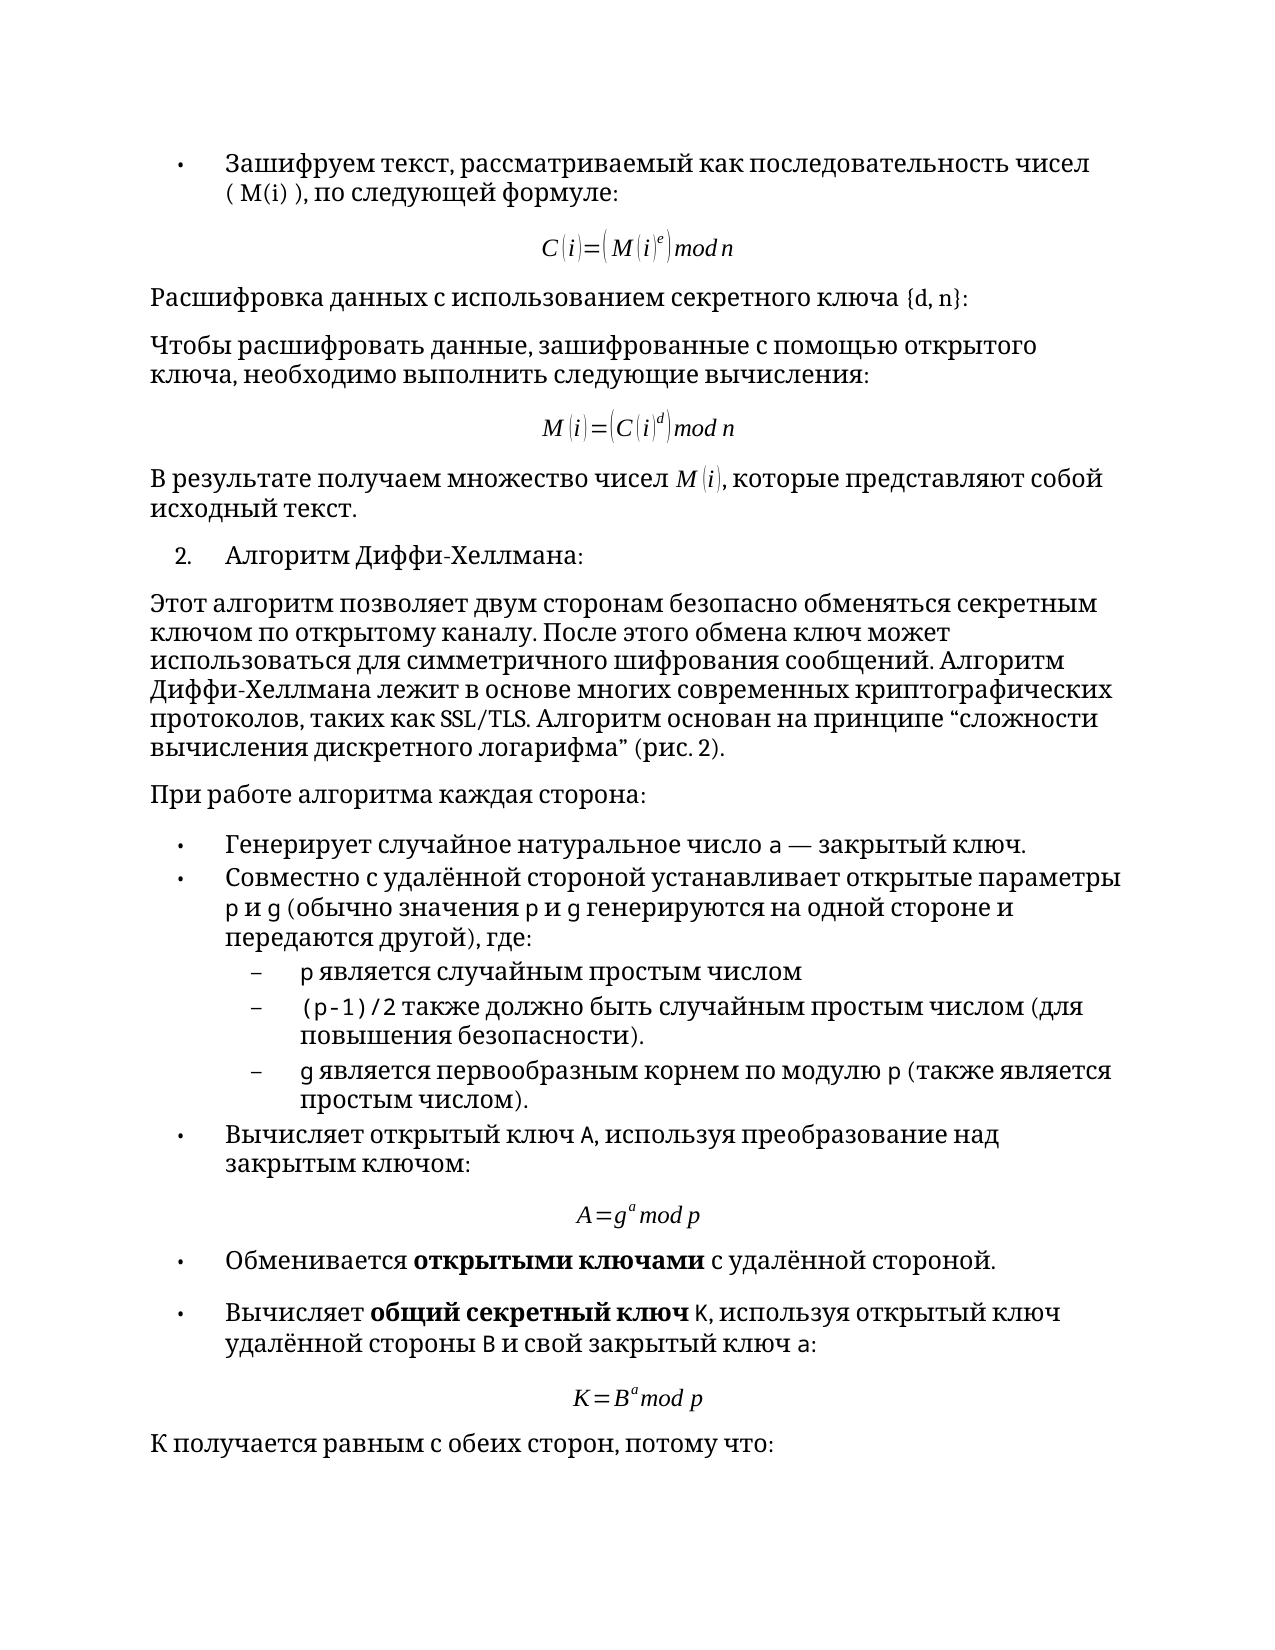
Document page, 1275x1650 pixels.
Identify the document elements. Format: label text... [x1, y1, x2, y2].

list Зашифруем текст, рассматриваемый как последовательность чисел ( M(i) ), по следующей формуле: [175, 150, 1125, 207]
text Чтобы расшифровать данные, зашифрованные с помощью открытого ключа, необходимо выполнить следующие вычисления: [150, 332, 1125, 389]
list Алгоритм Диффи-Хеллмана: [175, 542, 1125, 571]
list p является случайным простым числом [250, 956, 1125, 987]
list Обменивается открытыми ключами с удалённой стороной. [175, 1247, 1125, 1276]
list Вычисляет открытый ключ A, используя преобразование над закрытым ключом: [175, 1118, 1125, 1178]
list Вычисляет общий секретный ключ K, используя открытый ключ удалённой стороны B и свой закрытый ключ a: [175, 1297, 1125, 1359]
text Расшифровка данных с использованием секретного ключа {d, n}: [150, 284, 1125, 313]
list Совместно с удалённой стороной устанавливает открытые параметры p и g (обычно значения p и g генерируются на одной стороне и передаются другой), где: [175, 863, 1125, 952]
text Этот алгоритм позволяет двум сторонам безопасно обменяться секретным ключом по открытому каналу. После этого обмена ключ может использоваться для симметричного шифрования сообщений. Алгоритм Диффи-Хеллмана лежит в основе многих современных криптографических протоколов, таких как SSL/TLS. Алгоритм основан на принципе “сложности вычисления дискретного логарифма” (рис. 2). [150, 590, 1125, 762]
list Генерирует случайное натуральное число a — закрытый ключ. [175, 828, 1125, 860]
text При работе алгоритма каждая сторона: [150, 781, 1125, 810]
list (p-1)/2 также должно быть случайным простым числом (для повышения безопасности). [250, 991, 1125, 1051]
text К получается равным с обеих сторон, потому что: [150, 1430, 1125, 1459]
list g является первообразным корнем по модулю p (также является простым числом). [250, 1055, 1125, 1115]
text В результате получаем множество чисел , которые представляют собой исходный текст. [150, 464, 1125, 523]
